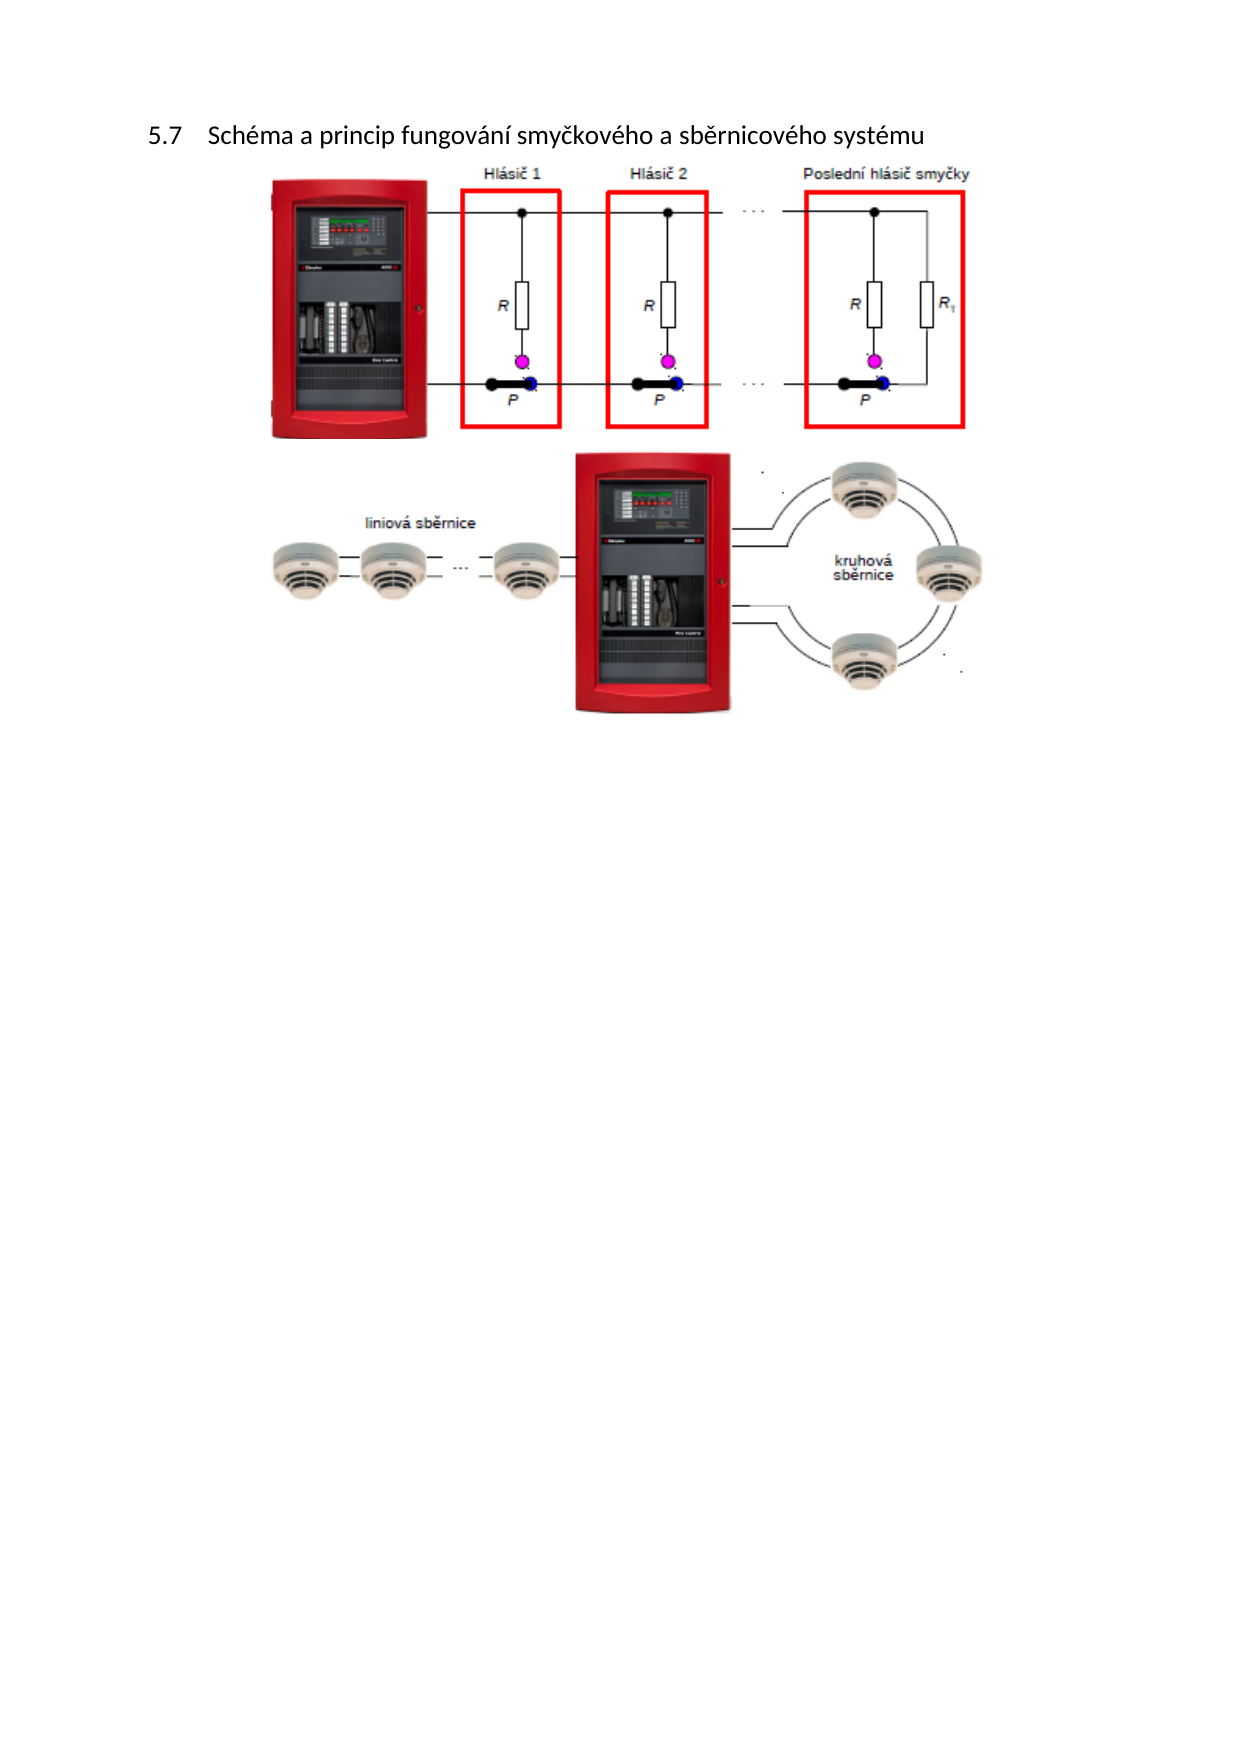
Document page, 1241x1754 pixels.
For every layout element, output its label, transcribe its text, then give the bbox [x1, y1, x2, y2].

picture [252, 162, 985, 717]
subtitle Schéma a princip fungování smyčkového a sběrnicového systému [148, 118, 1092, 151]
